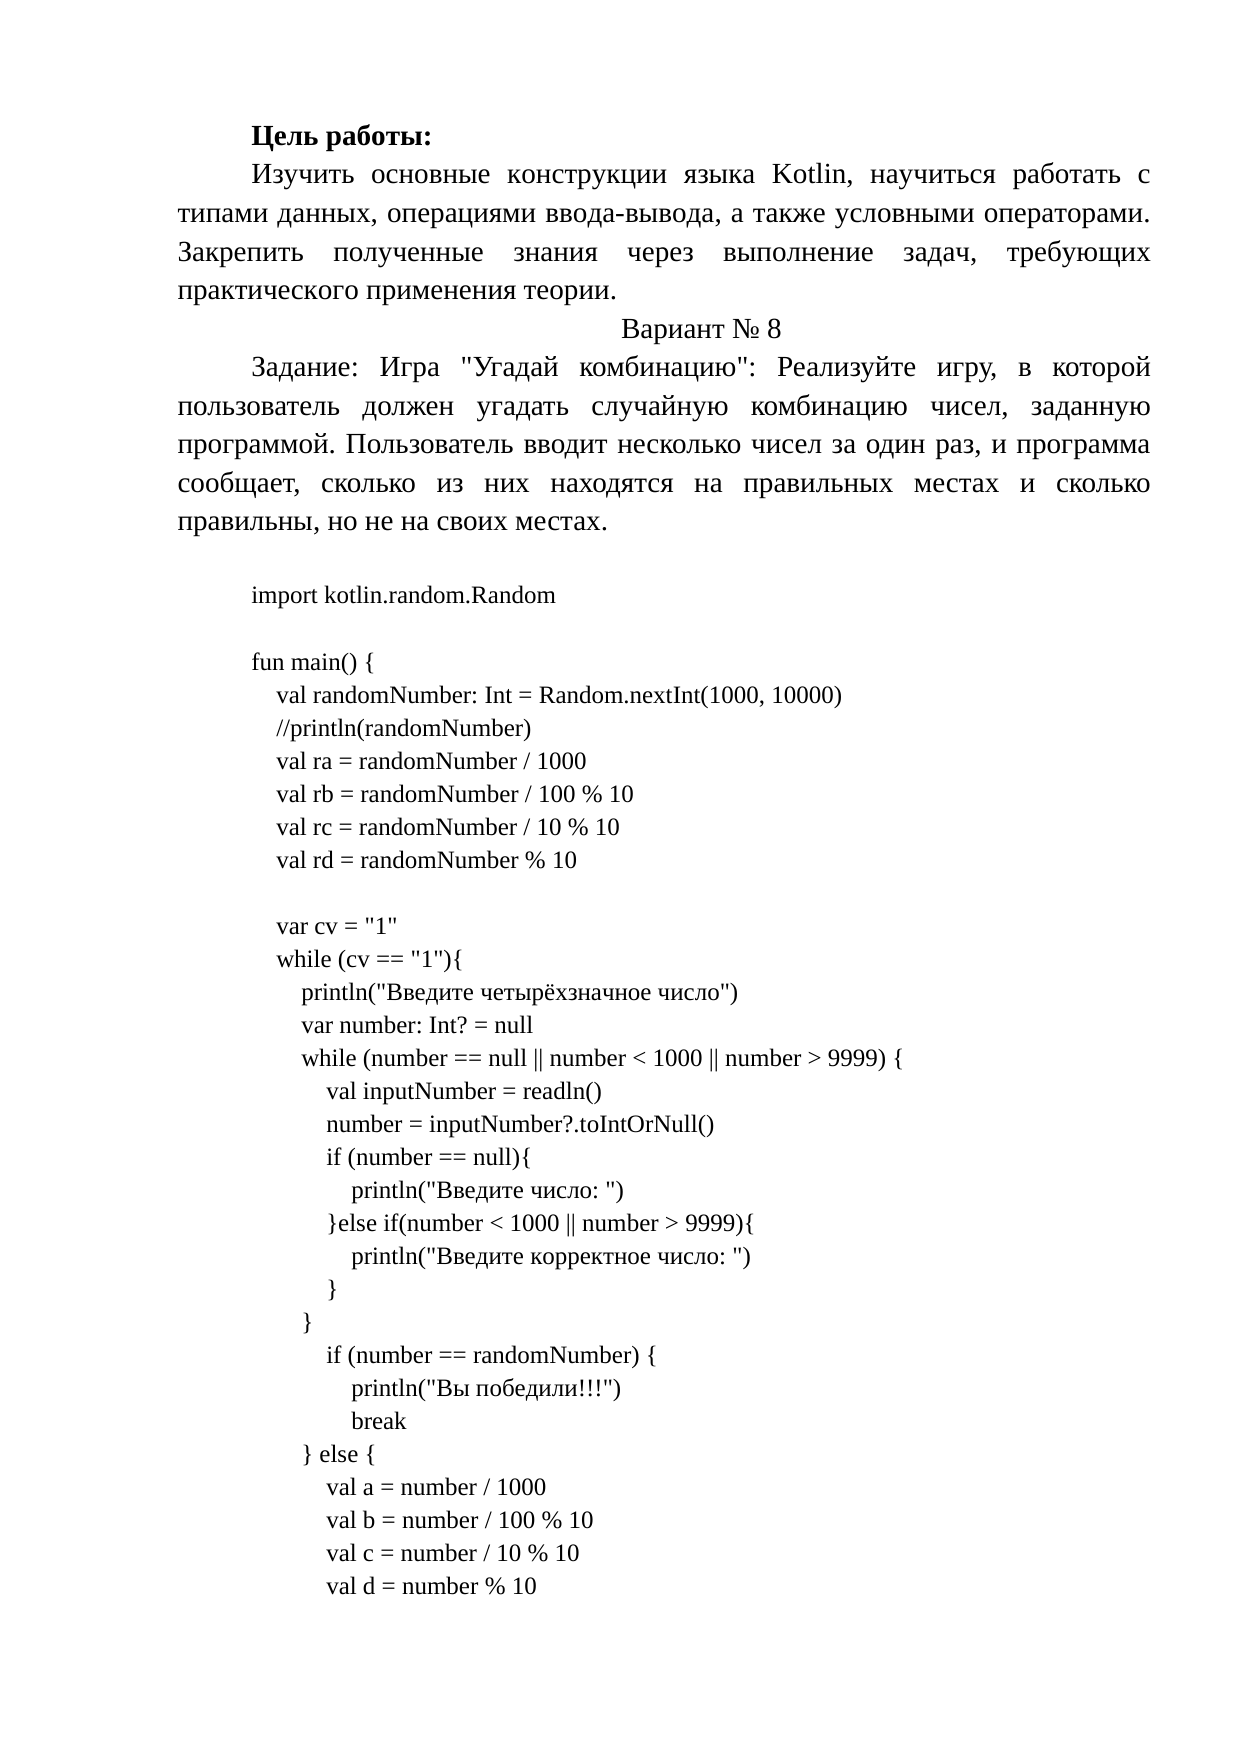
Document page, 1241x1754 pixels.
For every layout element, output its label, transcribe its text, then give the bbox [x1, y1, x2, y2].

text number = inputNumber?.toIntOrNull() [177, 1109, 1152, 1138]
text val rc = randomNumber / 10 % 10 [177, 812, 1152, 841]
text if (number == null){ [177, 1142, 1152, 1171]
text } [177, 1274, 1152, 1303]
text var number: Int? = null [177, 1010, 1152, 1039]
text Изучить основные конструкции языка Kotlin, научиться работать с типами данных, операциями ввода-вывода, а также условными операторами. Закрепить полученные знания через выполнение задач, требующих практического применения теории. [177, 157, 1152, 306]
text Цель работы: [177, 118, 1152, 152]
text } else { [177, 1439, 1152, 1468]
text }else if(number < 1000 || number > 9999){ [177, 1208, 1152, 1237]
text } [177, 1307, 1152, 1336]
text if (number == randomNumber) { [177, 1340, 1152, 1369]
text val inputNumber = readln() [177, 1076, 1152, 1105]
text println("Введите число: ") [177, 1175, 1152, 1204]
text while (cv == "1"){ [177, 944, 1152, 973]
text fun main() { [177, 647, 1152, 675]
text //println(randomNumber) [177, 713, 1152, 741]
text println("Вы победили!!!") [177, 1373, 1152, 1402]
text println("Введите четырёхзначное число") [177, 977, 1152, 1006]
text Вариант № 8 [177, 311, 1152, 344]
text val a = number / 1000 [177, 1472, 1152, 1501]
text val randomNumber: Int = Random.nextInt(1000, 10000) [177, 680, 1152, 708]
text while (number == null || number < 1000 || number > 9999) { [177, 1043, 1152, 1072]
text val d = number % 10 [177, 1571, 1152, 1600]
text val b = number / 100 % 10 [177, 1505, 1152, 1534]
text val c = number / 10 % 10 [177, 1538, 1152, 1567]
text println("Введите корректное число: ") [177, 1241, 1152, 1270]
text var cv = "1" [177, 911, 1152, 939]
text Задание: Игра "Угадай комбинацию": Реализуйте игру, в которой пользователь должен угадать случайную комбинацию чисел, заданную программой. Пользователь вводит несколько чисел за один раз, и программа сообщает, сколько из них находятся на правильных местах и сколько правильны, но не на своих местах. [177, 349, 1152, 537]
text import kotlin.random.Random [177, 581, 1152, 609]
text val ra = randomNumber / 1000 [177, 746, 1152, 774]
text val rb = randomNumber / 100 % 10 [177, 779, 1152, 807]
text val rd = randomNumber % 10 [177, 845, 1152, 873]
text break [177, 1406, 1152, 1435]
